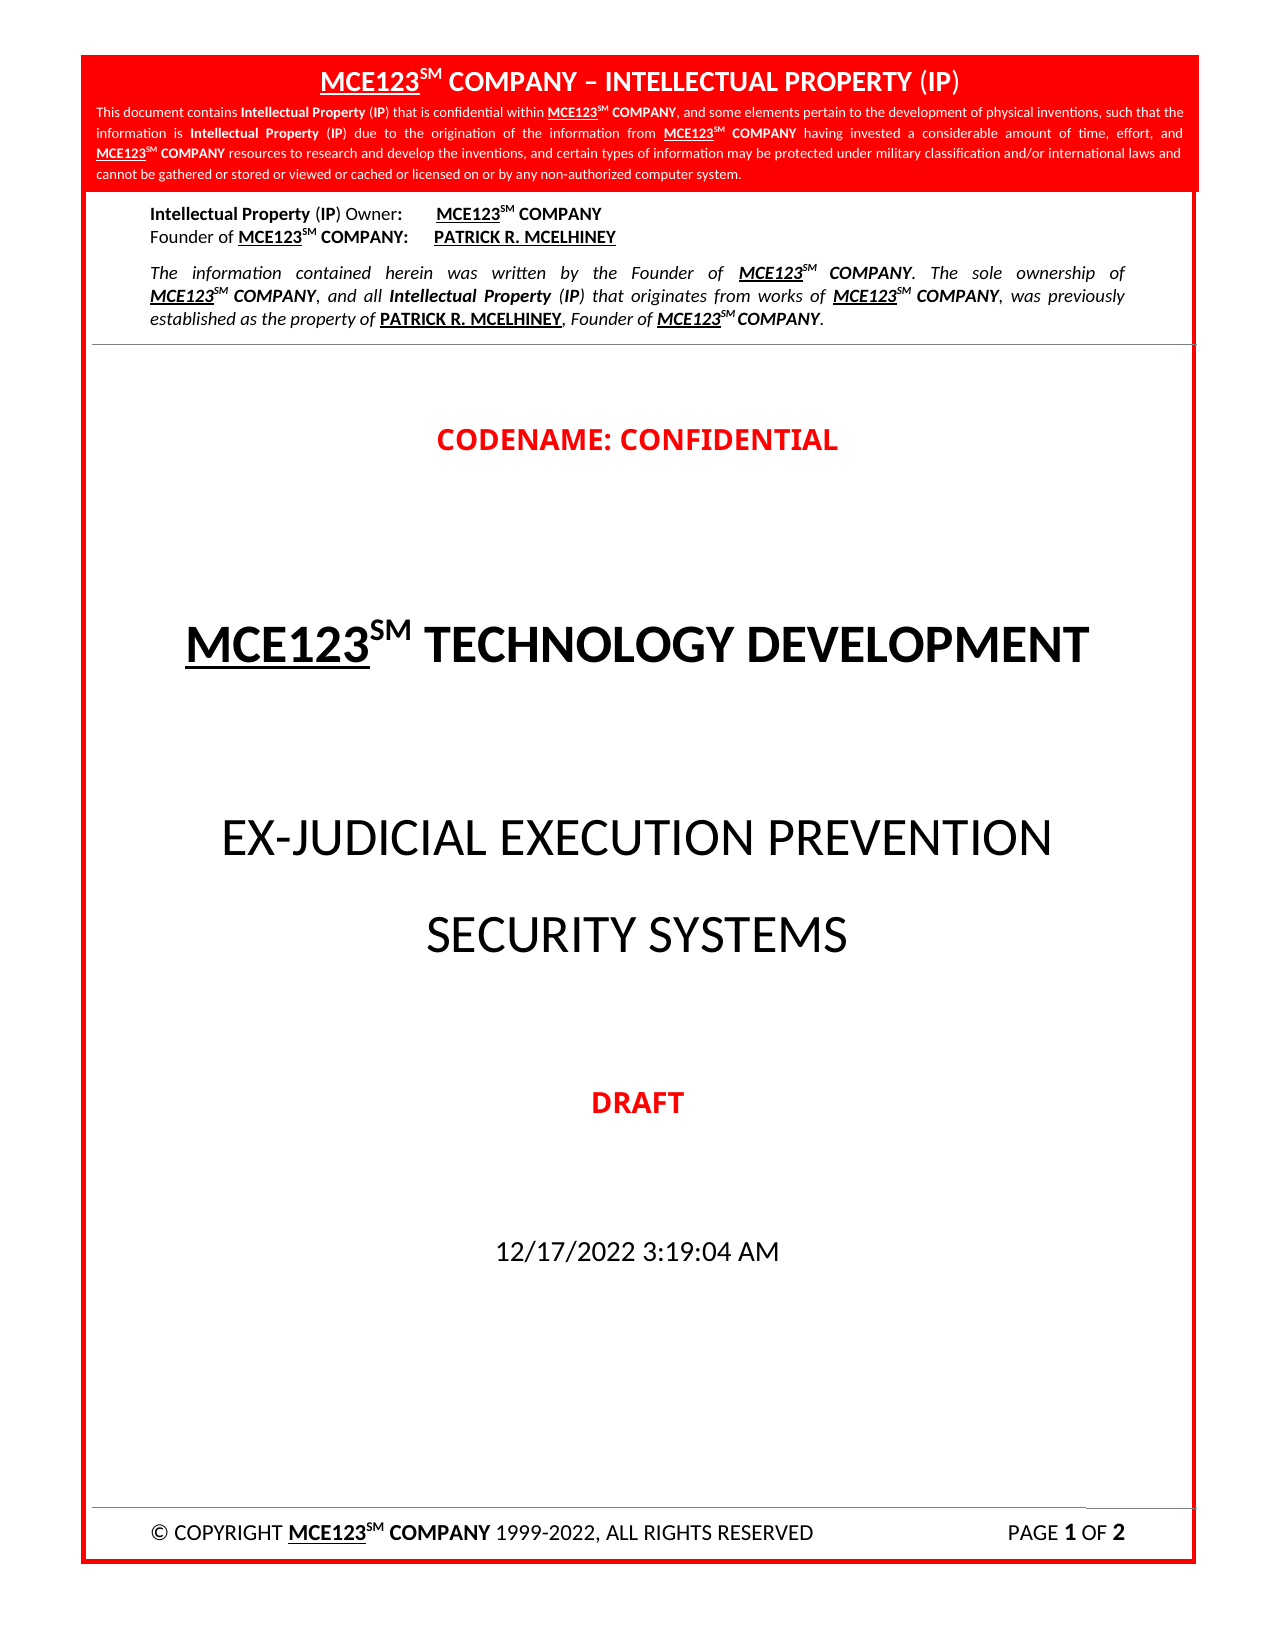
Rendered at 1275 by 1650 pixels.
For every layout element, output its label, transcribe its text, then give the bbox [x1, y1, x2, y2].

text CODENAME: CONFIDENTIAL [150, 419, 1125, 459]
text EX-JUDICIAL EXECUTION PREVENTION [150, 803, 1125, 869]
text 12/17/2022 3:19:04 AM [150, 1233, 1125, 1269]
text MCE123SM TECHNOLOGY DEVELOPMENT [150, 609, 1125, 676]
text SECURITY SYSTEMS [150, 900, 1125, 966]
text DRAFT [150, 1082, 1125, 1122]
